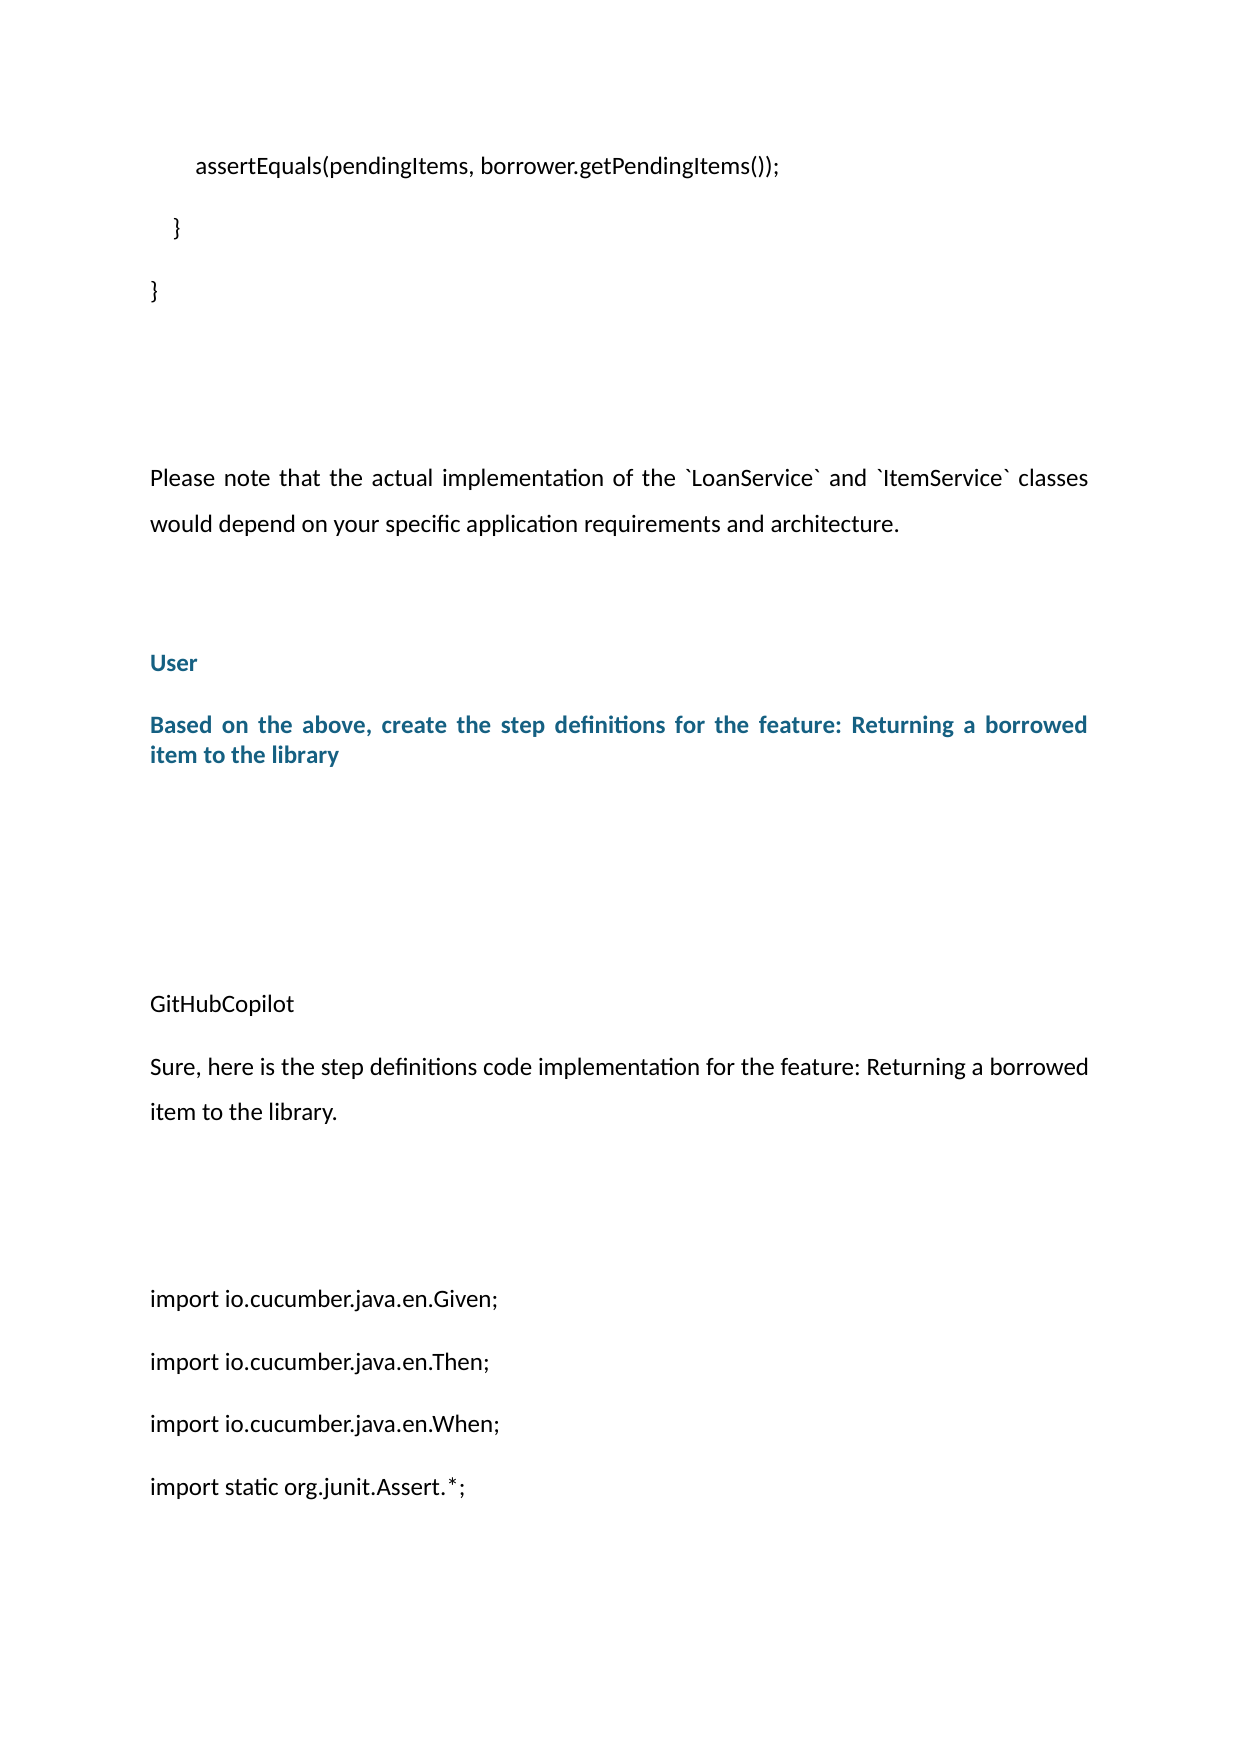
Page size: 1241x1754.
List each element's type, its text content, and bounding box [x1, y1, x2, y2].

text Based on the above, create the step definitions for the feature: Returning a borrowed item to the library [150, 709, 1090, 770]
text User [150, 647, 1090, 678]
text Sure, here is the step definitions code implementation for the feature: Returning a borrowed item to the library. [150, 1051, 1090, 1127]
text GitHubCopilot [150, 988, 1090, 1019]
text } [150, 212, 1090, 243]
text import static org.junit.Assert.*; [150, 1471, 1090, 1501]
text Please note that the actual implementation of the `LoanService` and `ItemService` classes would depend on your specific application requirements and architecture. [150, 462, 1090, 538]
text } [150, 275, 1090, 305]
text import io.cucumber.java.en.When; [150, 1408, 1090, 1439]
text import io.cucumber.java.en.Given; [150, 1284, 1090, 1314]
text assertEquals(pendingItems, borrower.getPendingItems()); [150, 150, 1090, 181]
text import io.cucumber.java.en.Then; [150, 1346, 1090, 1377]
